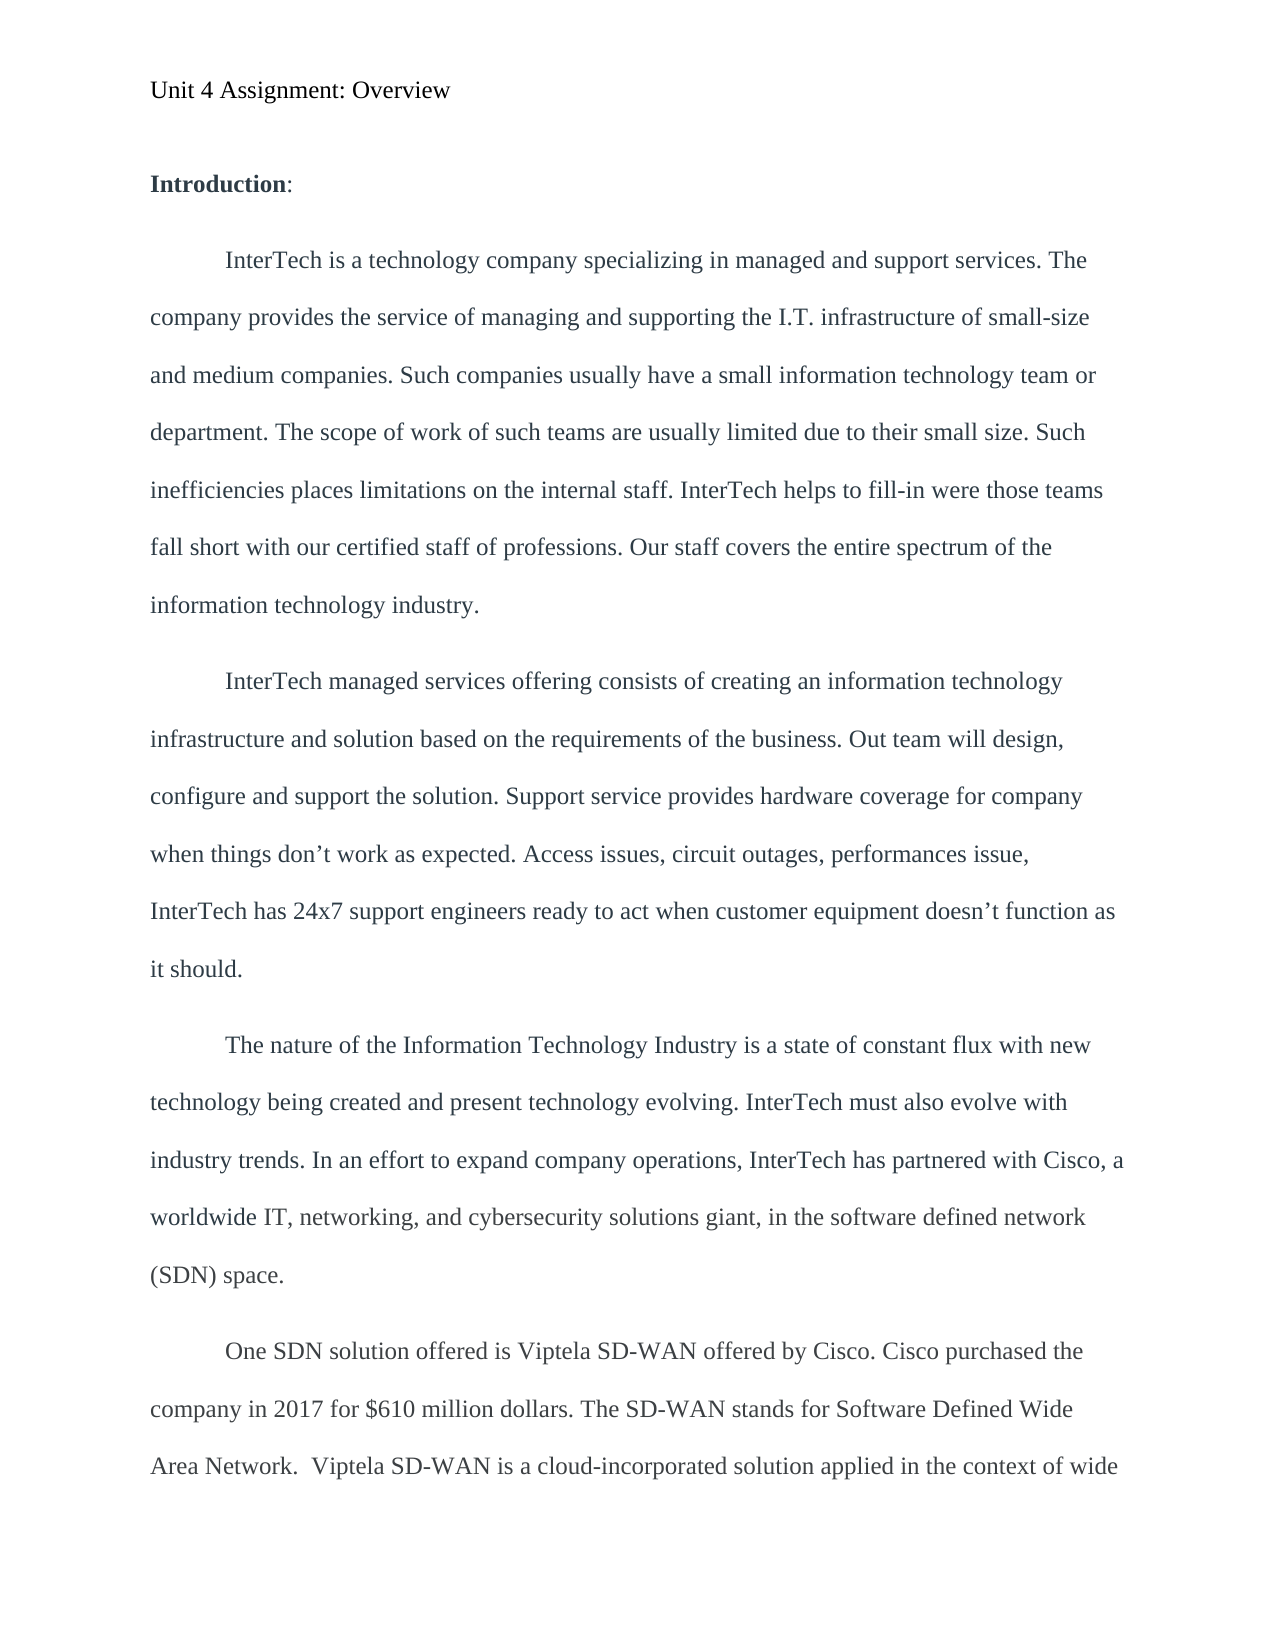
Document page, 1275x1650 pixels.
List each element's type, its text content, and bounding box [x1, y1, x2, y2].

text The nature of the Information Technology Industry is a state of constant flux with new technology being created and present technology evolving. InterTech must also evolve with industry trends. In an effort to expand company operations, InterTech has partnered with Cisco, a worldwide IT, networking, and cybersecurity solutions giant, in the software defined network (SDN) space. [150, 1030, 1125, 1289]
text InterTech managed services offering consists of creating an information technology infrastructure and solution based on the requirements of the business. Out team will design, configure and support the solution. Support service provides hardware coverage for company when things don’t work as expected. Access issues, circuit outages, performances issue, InterTech has 24x7 support engineers ready to act when customer equipment doesn’t function as it should. [150, 666, 1125, 982]
text Introduction: [150, 169, 1125, 197]
text InterTech is a technology company specializing in managed and support services. The company provides the service of managing and supporting the I.T. infrastructure of small-size and medium companies. Such companies usually have a small information technology team or department. The scope of work of such teams are usually limited due to their small size. Such inefficiencies places limitations on the internal staff. InterTech helps to fill-in were those teams fall short with our certified staff of professions. Our staff covers the entire spectrum of the information technology industry. [150, 245, 1125, 619]
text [150, 1336, 1125, 1480]
